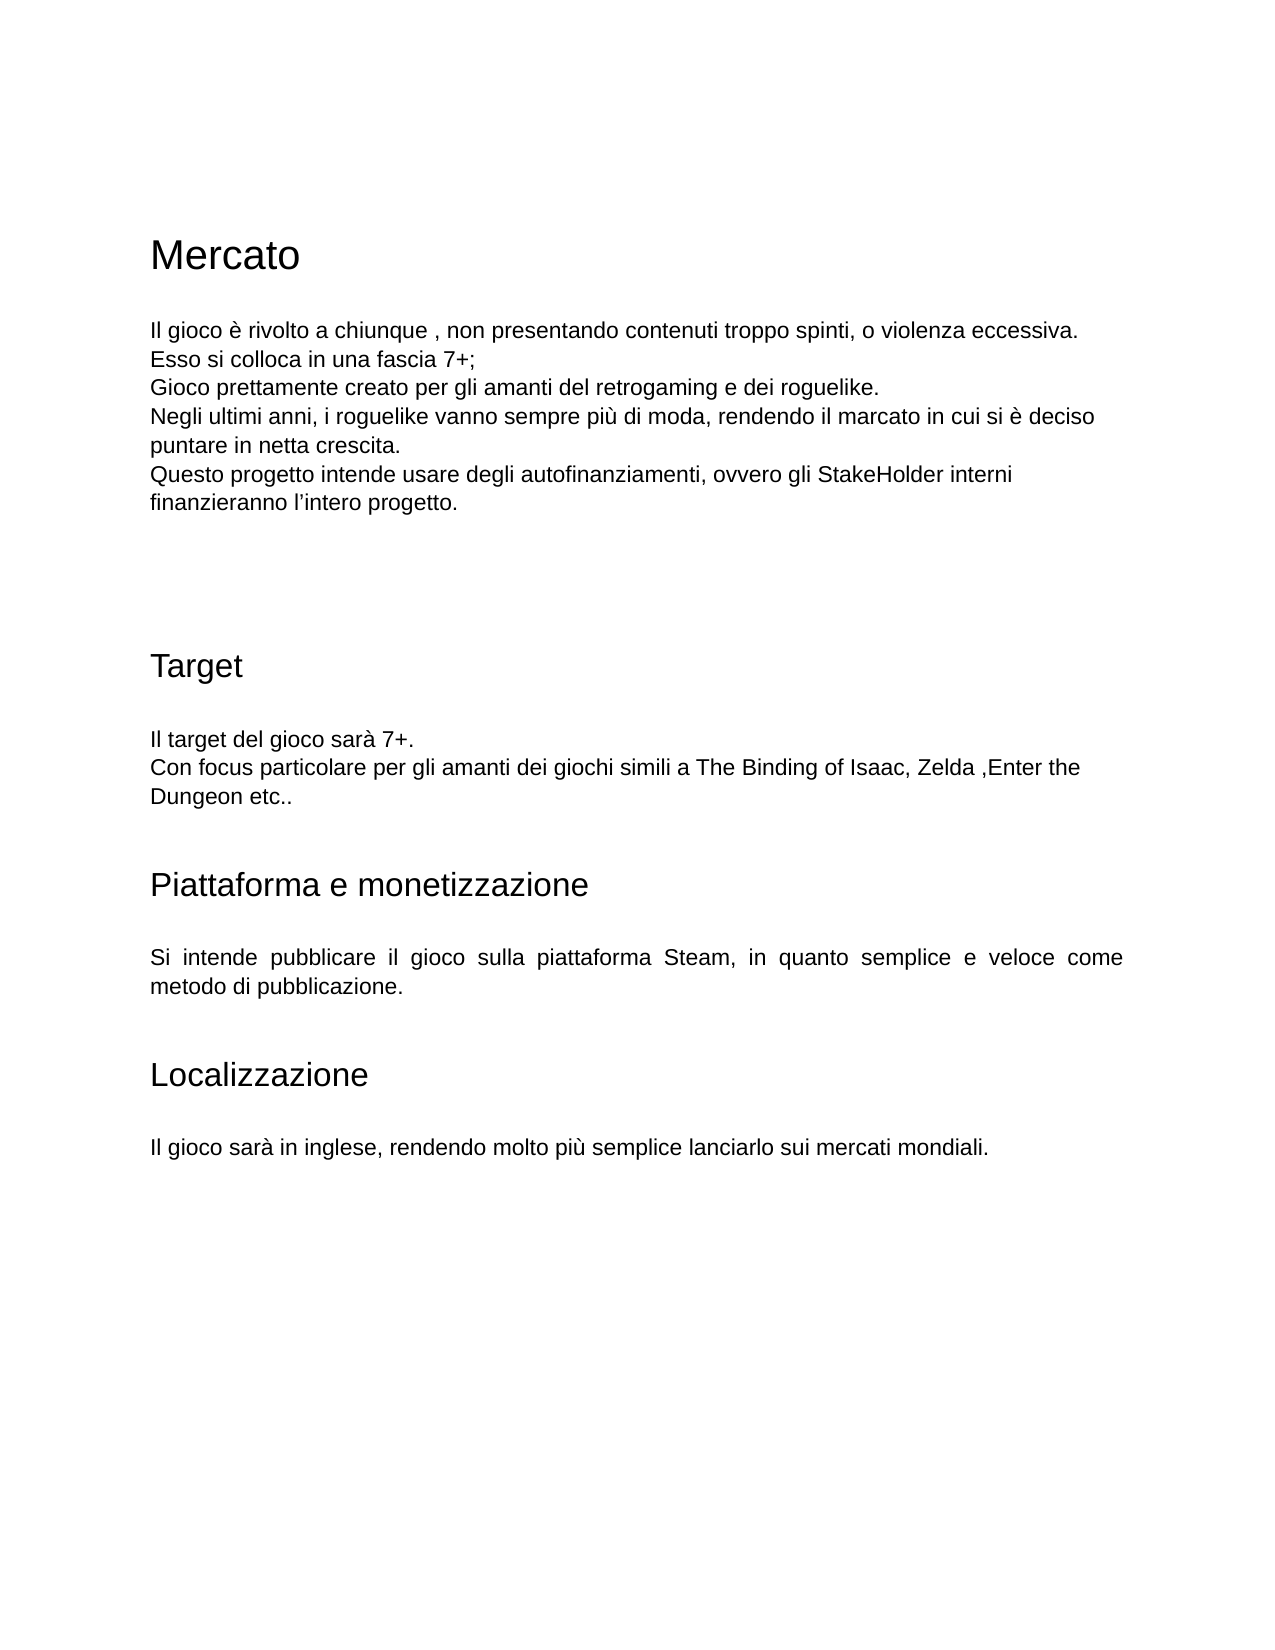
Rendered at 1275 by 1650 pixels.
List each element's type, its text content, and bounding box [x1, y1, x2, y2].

text Si intende pubblicare il gioco sulla piattaforma Steam, in quanto semplice e veloce come metodo di pubblicazione. [150, 943, 1125, 1000]
text Il gioco è rivolto a chiunque , non presentando contenuti troppo spinti, o violenza eccessiva. [150, 315, 1125, 344]
text Gioco prettamente creato per gli amanti del retrogaming e dei roguelike. [150, 373, 1125, 402]
text Il target del gioco sarà 7+. [150, 724, 1125, 753]
text Mercato [150, 249, 1125, 274]
text Con focus particolare per gli amanti dei giochi simili a The Binding of Isaac, Zelda ,Enter the Dungeon etc.. [150, 753, 1125, 810]
text Target [150, 658, 1125, 683]
text Localizzazione [150, 1067, 1125, 1092]
text Questo progetto intende usare degli autofinanziamenti, ovvero gli StakeHolder interni finanzieranno l’intero progetto. [150, 459, 1125, 517]
text Piattaforma e monetizzazione [150, 877, 1125, 902]
text Il gioco sarà in inglese, rendendo molto più semplice lanciarlo sui mercati mondiali. [150, 1133, 1125, 1162]
text Negli ultimi anni, i roguelike vanno sempre più di moda, rendendo il marcato in cui si è deciso puntare in netta crescita. [150, 402, 1125, 459]
text Esso si colloca in una fascia 7+; [150, 344, 1125, 373]
